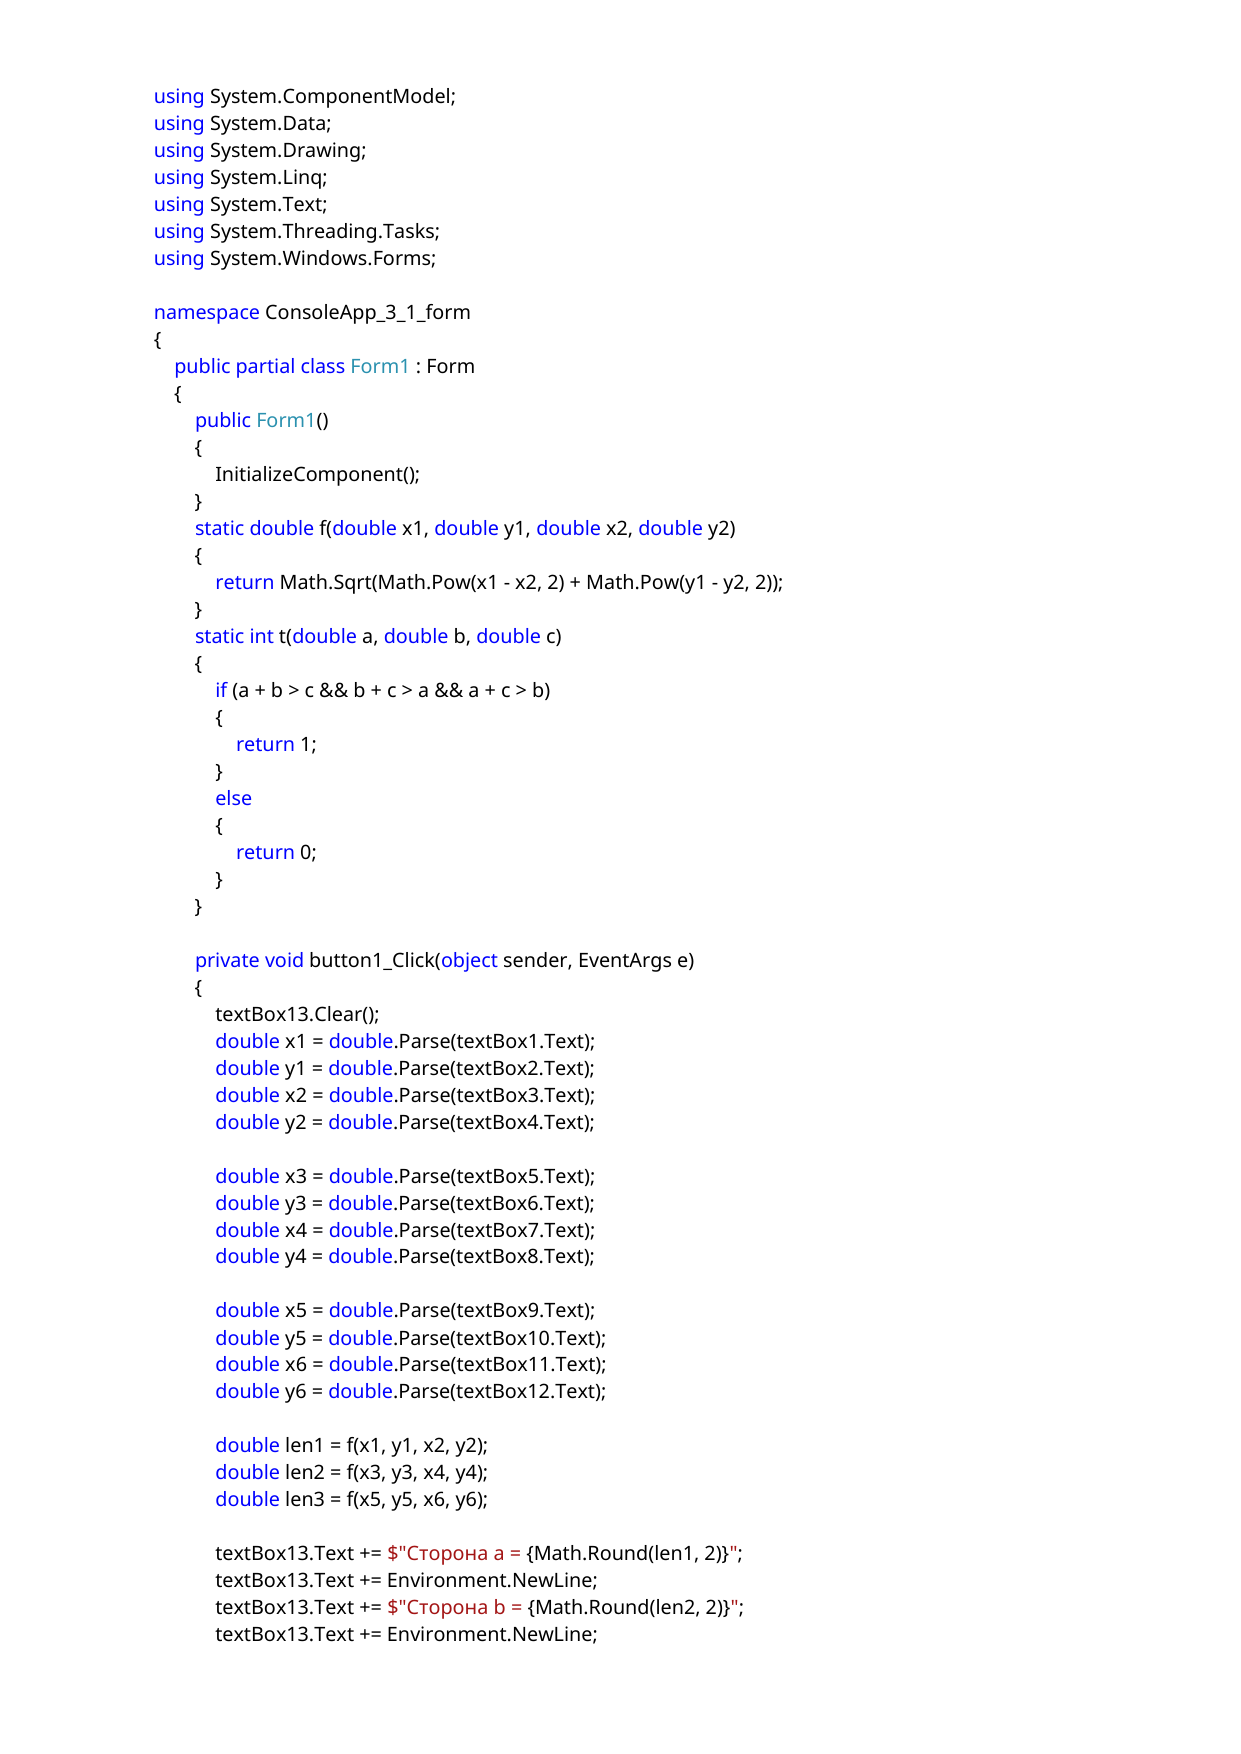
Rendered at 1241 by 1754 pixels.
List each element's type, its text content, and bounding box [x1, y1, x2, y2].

text { [153, 326, 1163, 352]
text namespace ConsoleApp_3_1_form [153, 298, 1163, 326]
text } [153, 892, 1163, 919]
text } [153, 487, 1163, 514]
text using System.Text; [153, 191, 1163, 218]
text double x1 = double.Parse(textBox1.Text); [153, 1027, 1163, 1054]
text double x4 = double.Parse(textBox7.Text); [153, 1216, 1163, 1243]
text } [153, 595, 1163, 622]
text { [153, 541, 1163, 568]
text } [153, 757, 1163, 784]
text using System.Linq; [153, 164, 1163, 191]
text if (a + b > c && b + c > a && a + c > b) [153, 676, 1163, 703]
text public partial class Form1 : Form [153, 352, 1163, 379]
text using System.ComponentModel; [153, 83, 1163, 110]
text return 1; [153, 730, 1163, 757]
text double y2 = double.Parse(textBox4.Text); [153, 1108, 1163, 1135]
text { [153, 379, 1163, 406]
text { [153, 973, 1163, 1000]
text using System.Drawing; [153, 137, 1163, 164]
text double len2 = f(x3, y3, x4, y4); [153, 1459, 1163, 1486]
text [153, 1621, 1163, 1647]
text double y6 = double.Parse(textBox12.Text); [153, 1378, 1163, 1405]
text static int t(double a, double b, double c) [153, 622, 1163, 649]
text { [153, 811, 1163, 838]
text return 0; [153, 838, 1163, 865]
text double len3 = f(x5, y5, x6, y6); [153, 1486, 1163, 1513]
text double y4 = double.Parse(textBox8.Text); [153, 1243, 1163, 1270]
text double len1 = f(x1, y1, x2, y2); [153, 1432, 1163, 1459]
text double x2 = double.Parse(textBox3.Text); [153, 1081, 1163, 1108]
text private void button1_Click(object sender, EventArgs e) [153, 946, 1163, 973]
text return Math.Sqrt(Math.Pow(x1 - x2, 2) + Math.Pow(y1 - y2, 2)); [153, 568, 1163, 595]
text double y5 = double.Parse(textBox10.Text); [153, 1324, 1163, 1351]
text double y1 = double.Parse(textBox2.Text); [153, 1054, 1163, 1081]
text using System.Threading.Tasks; [153, 218, 1163, 244]
text using System.Windows.Forms; [153, 244, 1163, 272]
text double x6 = double.Parse(textBox11.Text); [153, 1351, 1163, 1378]
text double x3 = double.Parse(textBox5.Text); [153, 1162, 1163, 1189]
text double x5 = double.Parse(textBox9.Text); [153, 1297, 1163, 1324]
text { [153, 433, 1163, 460]
text double y3 = double.Parse(textBox6.Text); [153, 1189, 1163, 1216]
text InitializeComponent(); [153, 460, 1163, 487]
text using System.Data; [153, 110, 1163, 137]
text } [153, 865, 1163, 892]
text textBox13.Clear(); [153, 1000, 1163, 1027]
text { [153, 649, 1163, 676]
text textBox13.Text += Environment.NewLine; [153, 1567, 1163, 1593]
text textBox13.Text += $"Сторона a = {Math.Round(len1, 2)}"; [153, 1539, 1163, 1567]
text public Form1() [153, 406, 1163, 433]
text textBox13.Text += $"Сторона b = {Math.Round(len2, 2)}"; [153, 1593, 1163, 1621]
text { [153, 703, 1163, 730]
text static double f(double x1, double y1, double x2, double y2) [153, 514, 1163, 541]
text else [153, 784, 1163, 811]
